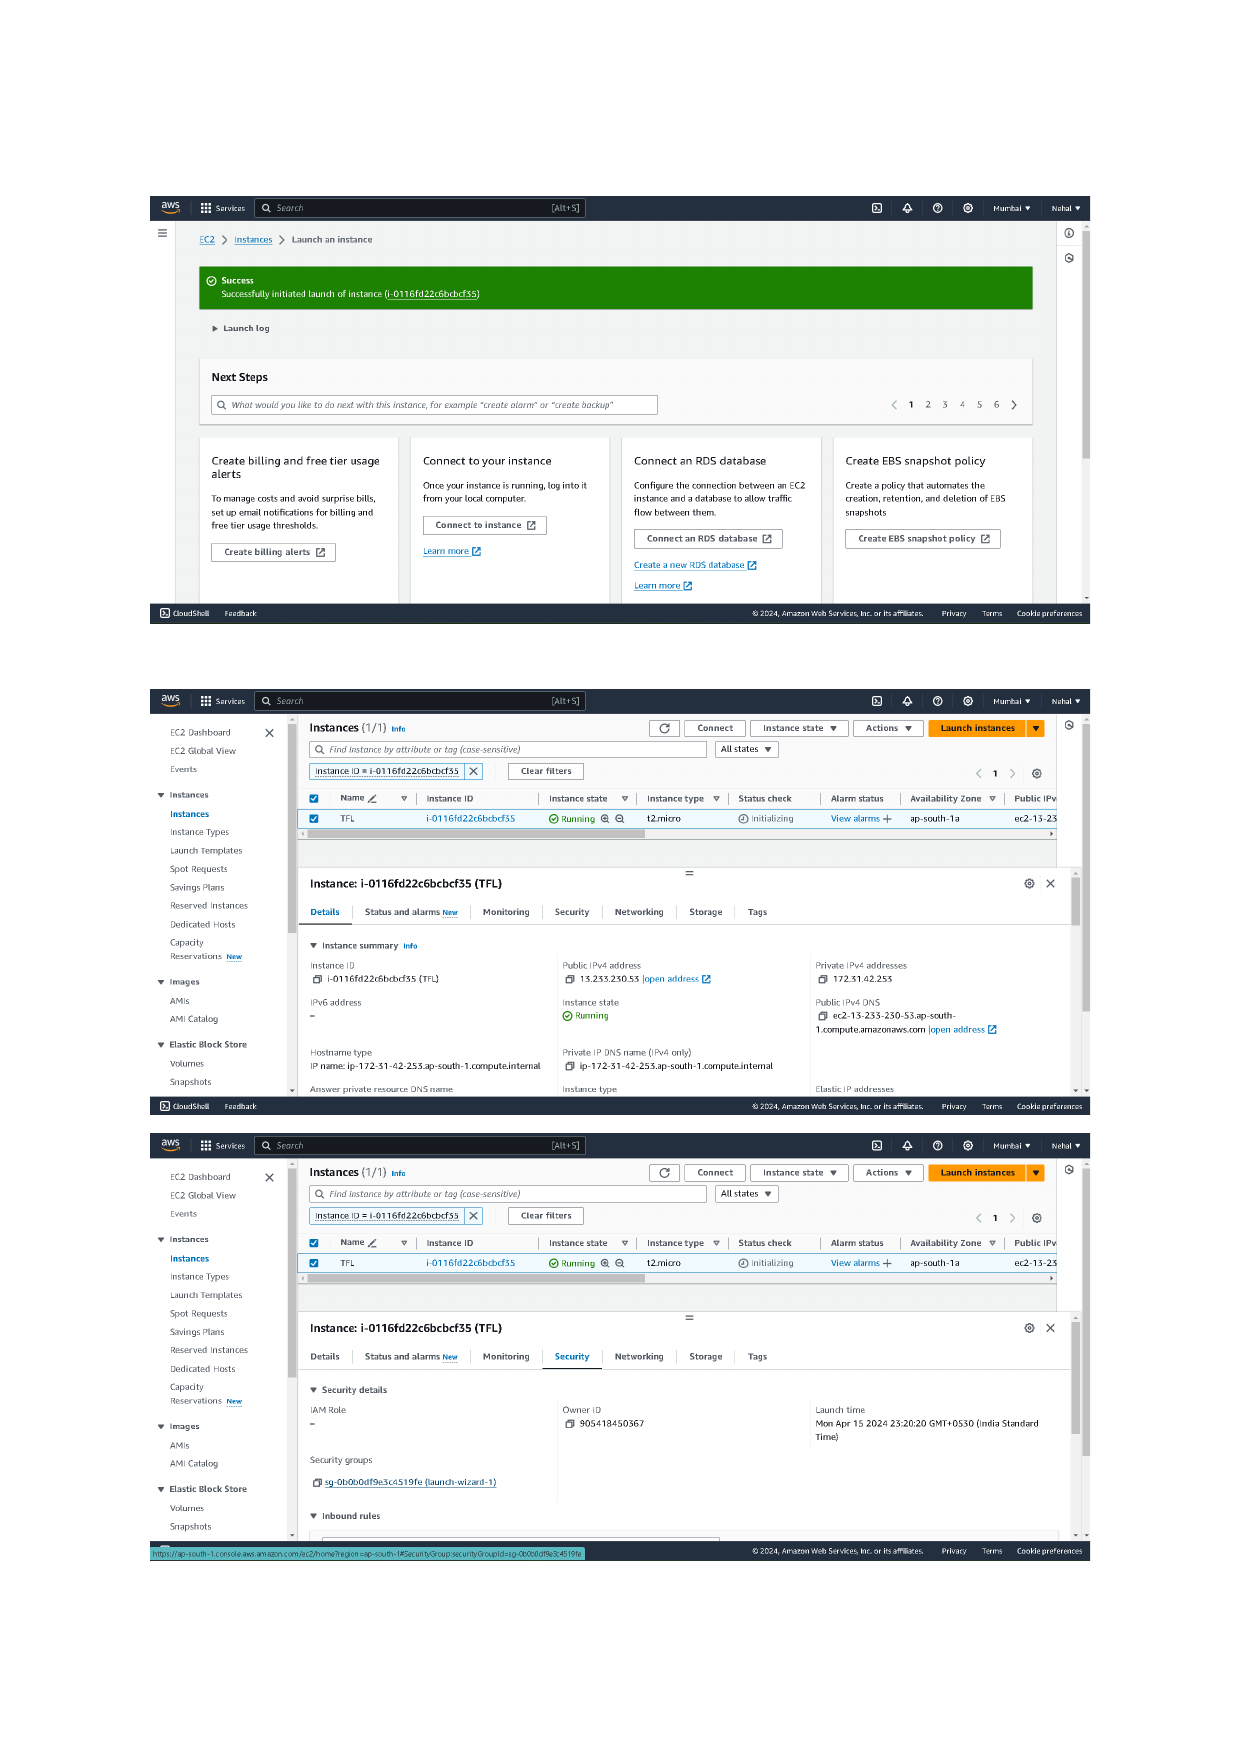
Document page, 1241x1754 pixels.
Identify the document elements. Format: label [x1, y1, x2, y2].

picture [150, 196, 1091, 624]
picture [150, 1133, 1091, 1561]
picture [150, 689, 1091, 1115]
